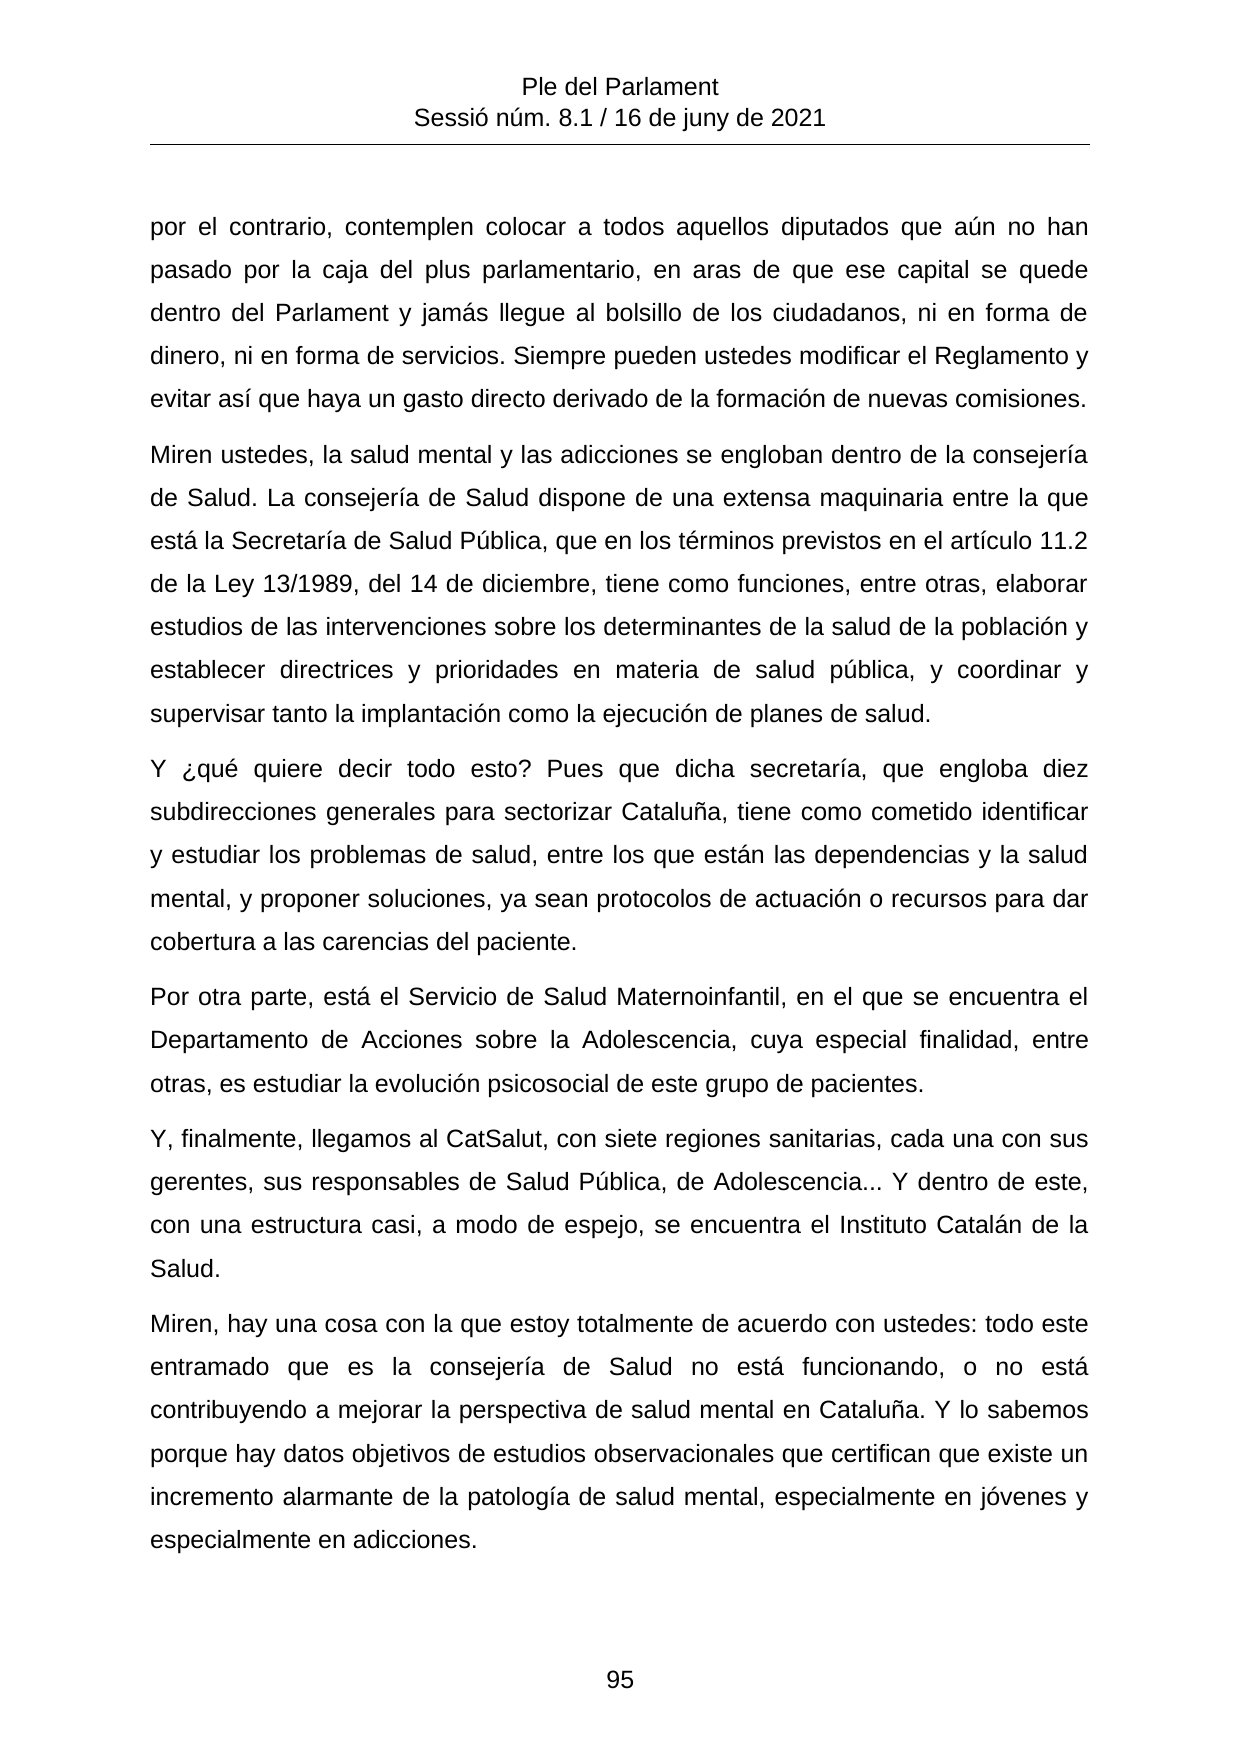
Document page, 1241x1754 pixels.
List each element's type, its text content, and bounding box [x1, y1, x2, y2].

text Y ¿qué quiere decir todo esto? Pues que dicha secretaría, que engloba diez subdirecciones generales para sectorizar Cataluña, tiene como cometido identificar y estudiar los problemas de salud, entre los que están las dependencias y la salud mental, y proponer soluciones, ya sean protocolos de actuación o recursos para dar cobertura a las carencias del paciente. [150, 754, 1090, 956]
text Miren ustedes, la salud mental y las adicciones se engloban dentro de la consejería de Salud. La consejería de Salud dispone de una extensa maquinaria entre la que está la Secretaría de Salud Pública, que en los términos previstos en el artículo 11.2 de la Ley 13/1989, del 14 de diciembre, tiene como funciones, entre otras, elaborar estudios de las intervenciones sobre los determinantes de la salud de la población y establecer directrices y prioridades en materia de salud pública, y coordinar y supervisar tanto la implantación como la ejecución de planes de salud. [150, 440, 1090, 727]
text Miren, hay una cosa con la que estoy totalmente de acuerdo con ustedes: todo este entramado que es la consejería de Salud no está funcionando, o no está contribuyendo a mejorar la perspectiva de salud mental en Cataluña. Y lo sabemos porque hay datos objetivos de estudios observacionales que certifican que existe un incremento alarmante de la patología de salud mental, especialmente en jóvenes y especialmente en adicciones. [150, 1309, 1090, 1554]
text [150, 212, 1090, 413]
text Por otra parte, está el Servicio de Salud Maternoinfantil, en el que se encuentra el Departamento de Acciones sobre la Adolescencia, cuya especial finalidad, entre otras, es estudiar la evolución psicosocial de este grupo de pacientes. [150, 982, 1090, 1097]
text Y, finalmente, llegamos al CatSalut, con siete regiones sanitarias, cada una con sus gerentes, sus responsables de Salud Pública, de Adolescencia... Y dentro de este, con una estructura casi, a modo de espejo, se encuentra el Instituto Catalán de la Salud. [150, 1124, 1090, 1282]
